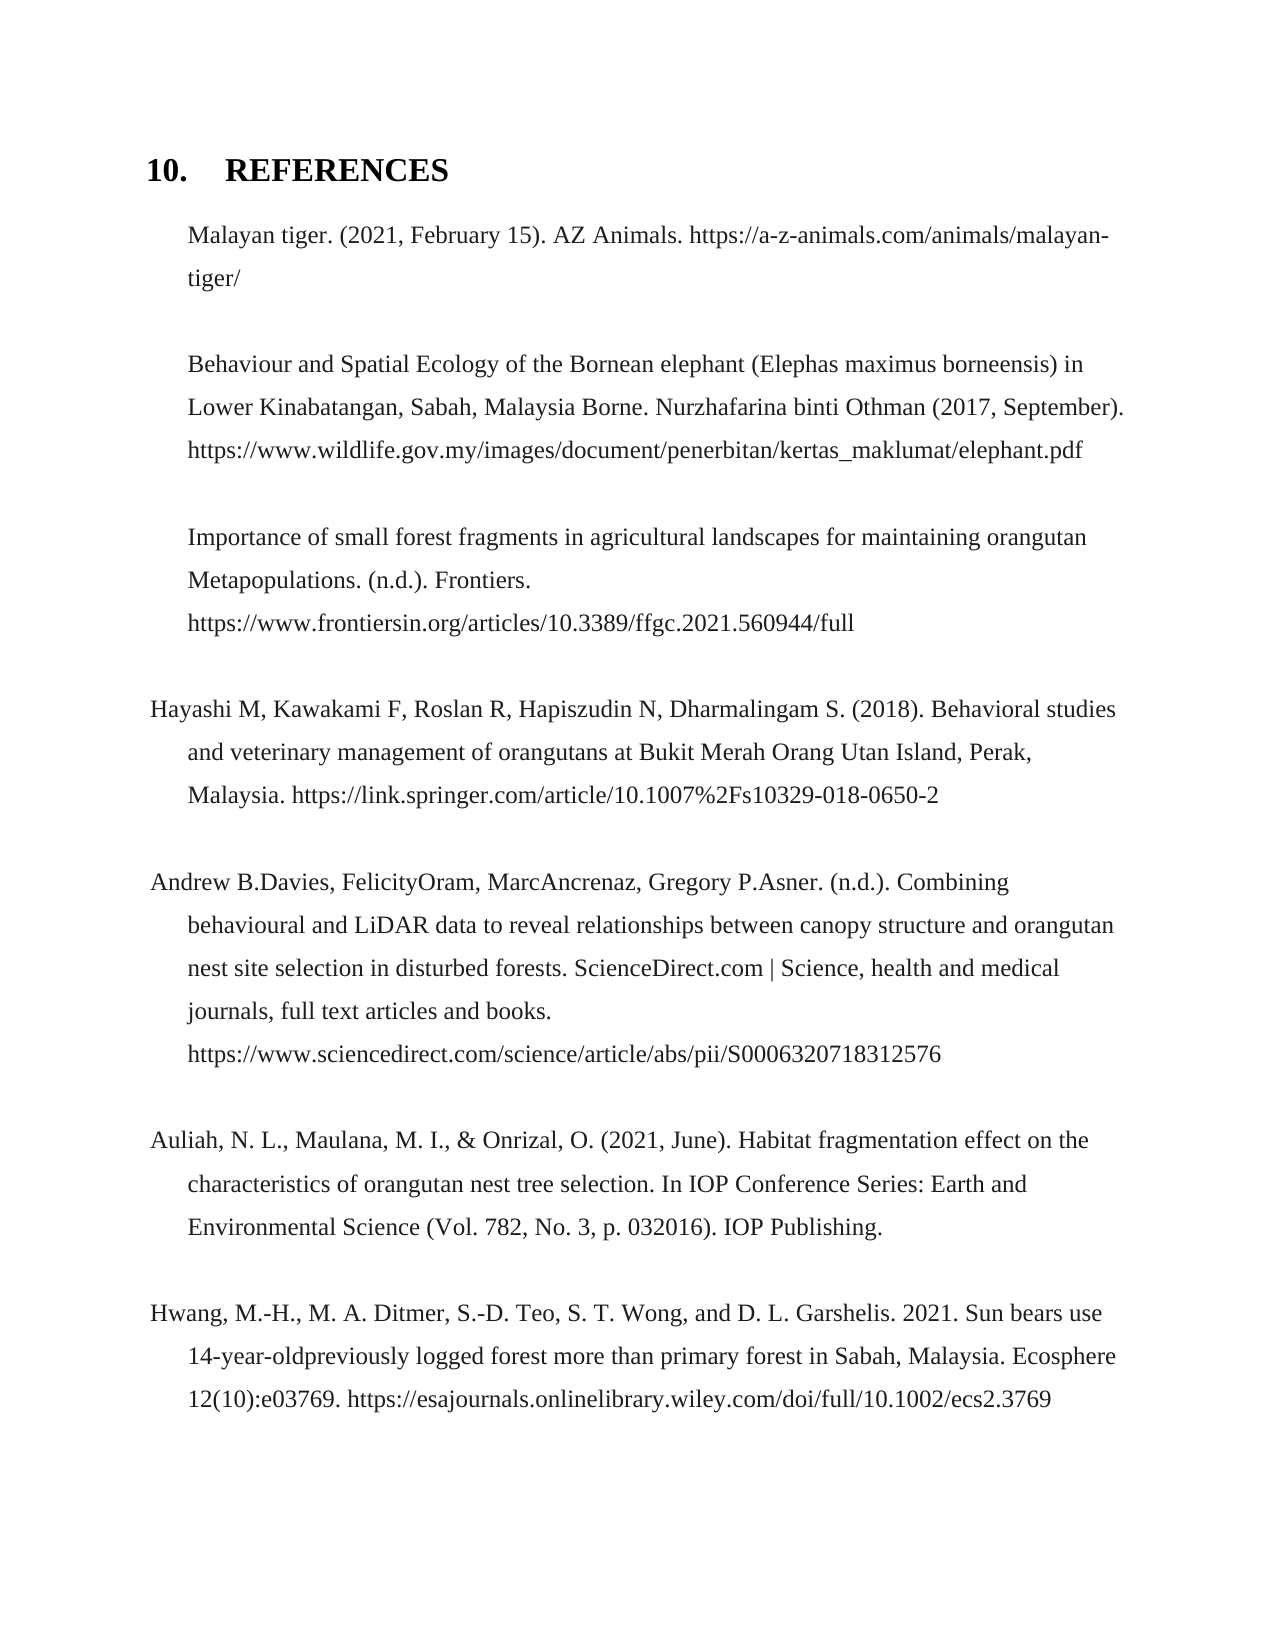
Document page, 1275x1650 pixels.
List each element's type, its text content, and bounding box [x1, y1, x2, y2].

subtitle REFERENCES [187, 150, 1125, 188]
text Hwang, M.-H., M. A. Ditmer, S.-D. Teo, S. T. Wong, and D. L. Garshelis. 2021. Sun bears use 14-year-oldpreviously logged forest more than primary forest in Sabah, Malaysia. Ecosphere 12(10):e03769. https://esajournals.onlinelibrary.wiley.com/doi/full/10.1002/ecs2.3769 [150, 1298, 1125, 1413]
text Malayan tiger. (2021, February 15). AZ Animals. https://a-z-animals.com/animals/malayan-tiger/ [187, 220, 1125, 292]
text Hayashi M, Kawakami F, Roslan R, Hapiszudin N, Dharmalingam S. (2018). Behavioral studies and veterinary management of orangutans at Bukit Merah Orang Utan Island, Perak, Malaysia. https://link.springer.com/article/10.1007%2Fs10329-018-0650-2 [150, 694, 1125, 809]
text Behaviour and Spatial Ecology of the Bornean elephant (Elephas maximus borneensis) in Lower Kinabatangan, Sabah, Malaysia Borne. Nurzhafarina binti Othman (2017, September). https://www.wildlife.gov.my/images/document/penerbitan/kertas_maklumat/elephant.pdf [187, 349, 1125, 464]
text Importance of small forest fragments in agricultural landscapes for maintaining orangutan Metapopulations. (n.d.). Frontiers. https://www.frontiersin.org/articles/10.3389/ffgc.2021.560944/full [187, 522, 1125, 637]
text Auliah, N. L., Maulana, M. I., & Onrizal, O. (2021, June). Habitat fragmentation effect on the characteristics of orangutan nest tree selection. In IOP Conference Series: Earth and Environmental Science (Vol. 782, No. 3, p. 032016). IOP Publishing. [150, 1126, 1125, 1241]
text Andrew B.Davies, FelicityOram, MarcAncrenaz, Gregory P.Asner. (n.d.). Combining behavioural and LiDAR data to reveal relationships between canopy structure and orangutan nest site selection in disturbed forests. ScienceDirect.com | Science, health and medical journals, full text articles and books. https://www.sciencedirect.com/science/article/abs/pii/S0006320718312576 [150, 867, 1125, 1068]
